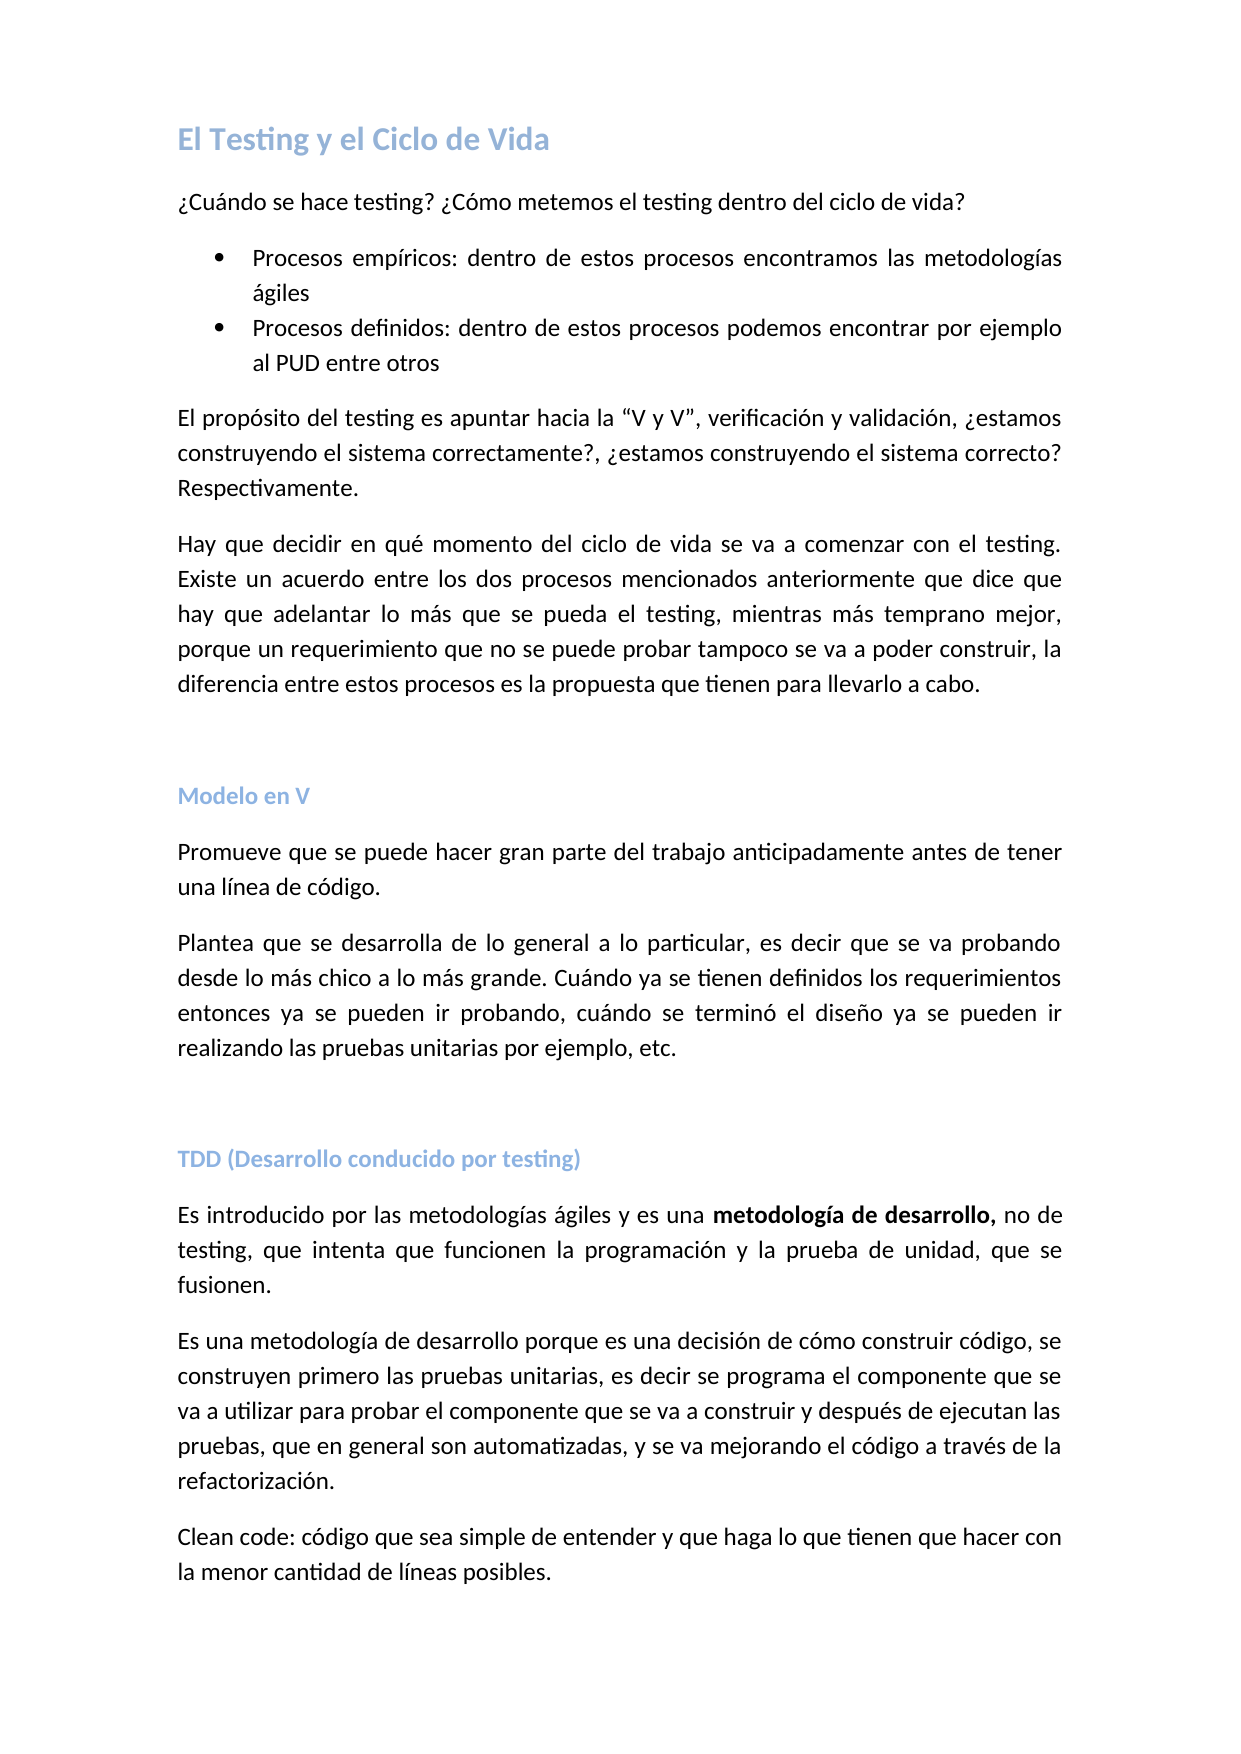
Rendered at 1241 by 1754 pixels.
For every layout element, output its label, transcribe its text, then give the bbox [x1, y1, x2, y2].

list Procesos empíricos: dentro de estos procesos encontramos las metodologías ágiles [215, 242, 1063, 307]
list Procesos definidos: dentro de estos procesos podemos encontrar por ejemplo al PUD entre otros [215, 312, 1063, 377]
text El propósito del testing es apuntar hacia la “V y V”, verificación y validación, ¿estamos construyendo el sistema correctamente?, ¿estamos construyendo el sistema correcto? Respectivamente. [177, 402, 1063, 503]
text Promueve que se puede hacer gran parte del trabajo anticipadamente antes de tener una línea de código. [177, 836, 1063, 901]
text El Testing y el Ciclo de Vida [177, 118, 1063, 159]
text Es una metodología de desarrollo porque es una decisión de cómo construir código, se construyen primero las pruebas unitarias, es decir se programa el componente que se va a utilizar para probar el componente que se va a construir y después de ejecutan las pruebas, que en general son automatizadas, y se va mejorando el código a través de la refactorización. [177, 1325, 1063, 1496]
text Es introducido por las metodologías ágiles y es una metodología de desarrollo, no de testing, que intenta que funcionen la programación y la prueba de unidad, que se fusionen. [177, 1199, 1063, 1300]
text Clean code: código que sea simple de entender y que haga lo que tienen que hacer con la menor cantidad de líneas posibles. [177, 1521, 1063, 1586]
text Plantea que se desarrolla de lo general a lo particular, es decir que se va probando desde lo más chico a lo más grande. Cuándo ya se tienen definidos los requerimientos entonces ya se pueden ir probando, cuándo se terminó el diseño ya se pueden ir realizando las pruebas unitarias por ejemplo, etc. [177, 927, 1063, 1062]
text TDD (Desarrollo conducido por testing) [177, 1143, 1063, 1174]
text Modelo en V [177, 780, 1063, 811]
text Hay que decidir en qué momento del ciclo de vida se va a comenzar con el testing. Existe un acuerdo entre los dos procesos mencionados anteriormente que dice que hay que adelantar lo más que se pueda el testing, mientras más temprano mejor, porque un requerimiento que no se puede probar tampoco se va a poder construir, la diferencia entre estos procesos es la propuesta que tienen para llevarlo a cabo. [177, 528, 1063, 699]
text ¿Cuándo se hace testing? ¿Cómo metemos el testing dentro del ciclo de vida? [177, 186, 1063, 216]
